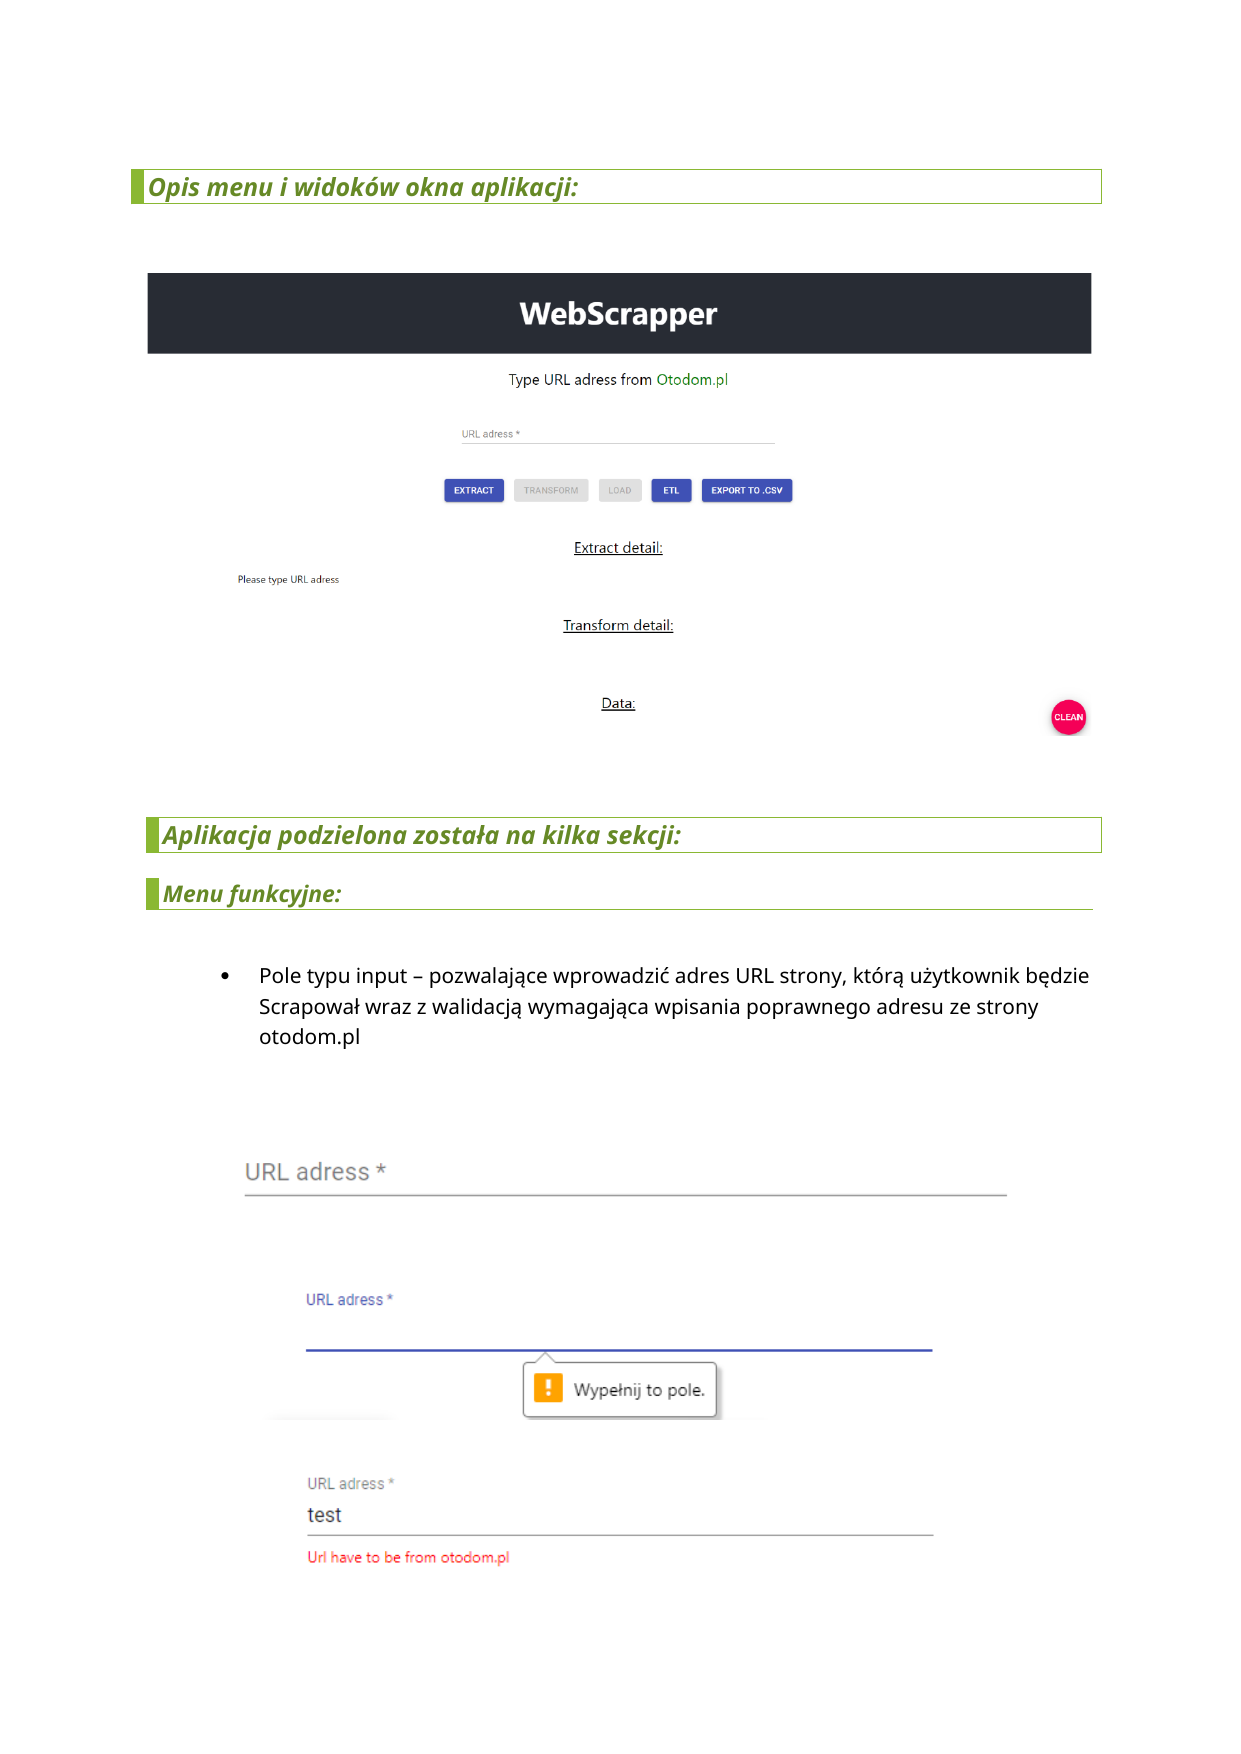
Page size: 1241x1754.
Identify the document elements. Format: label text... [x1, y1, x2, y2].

picture [190, 1124, 1051, 1254]
picture [147, 273, 1092, 736]
picture [246, 1280, 994, 1420]
subtitle Aplikacja podzielona została na kilka sekcji: [159, 818, 1101, 852]
picture [265, 1445, 975, 1593]
subtitle Opis menu i widoków okna aplikacji: [144, 170, 1101, 203]
list Pole typu input – pozwalające wprowadzić adres URL strony, którą użytkownik będzie Scrapował wraz z walidacją wymagająca wpisania poprawnego adresu ze strony otodom.pl [221, 961, 1093, 1051]
subtitle Menu funkcyjne: [159, 878, 1093, 909]
